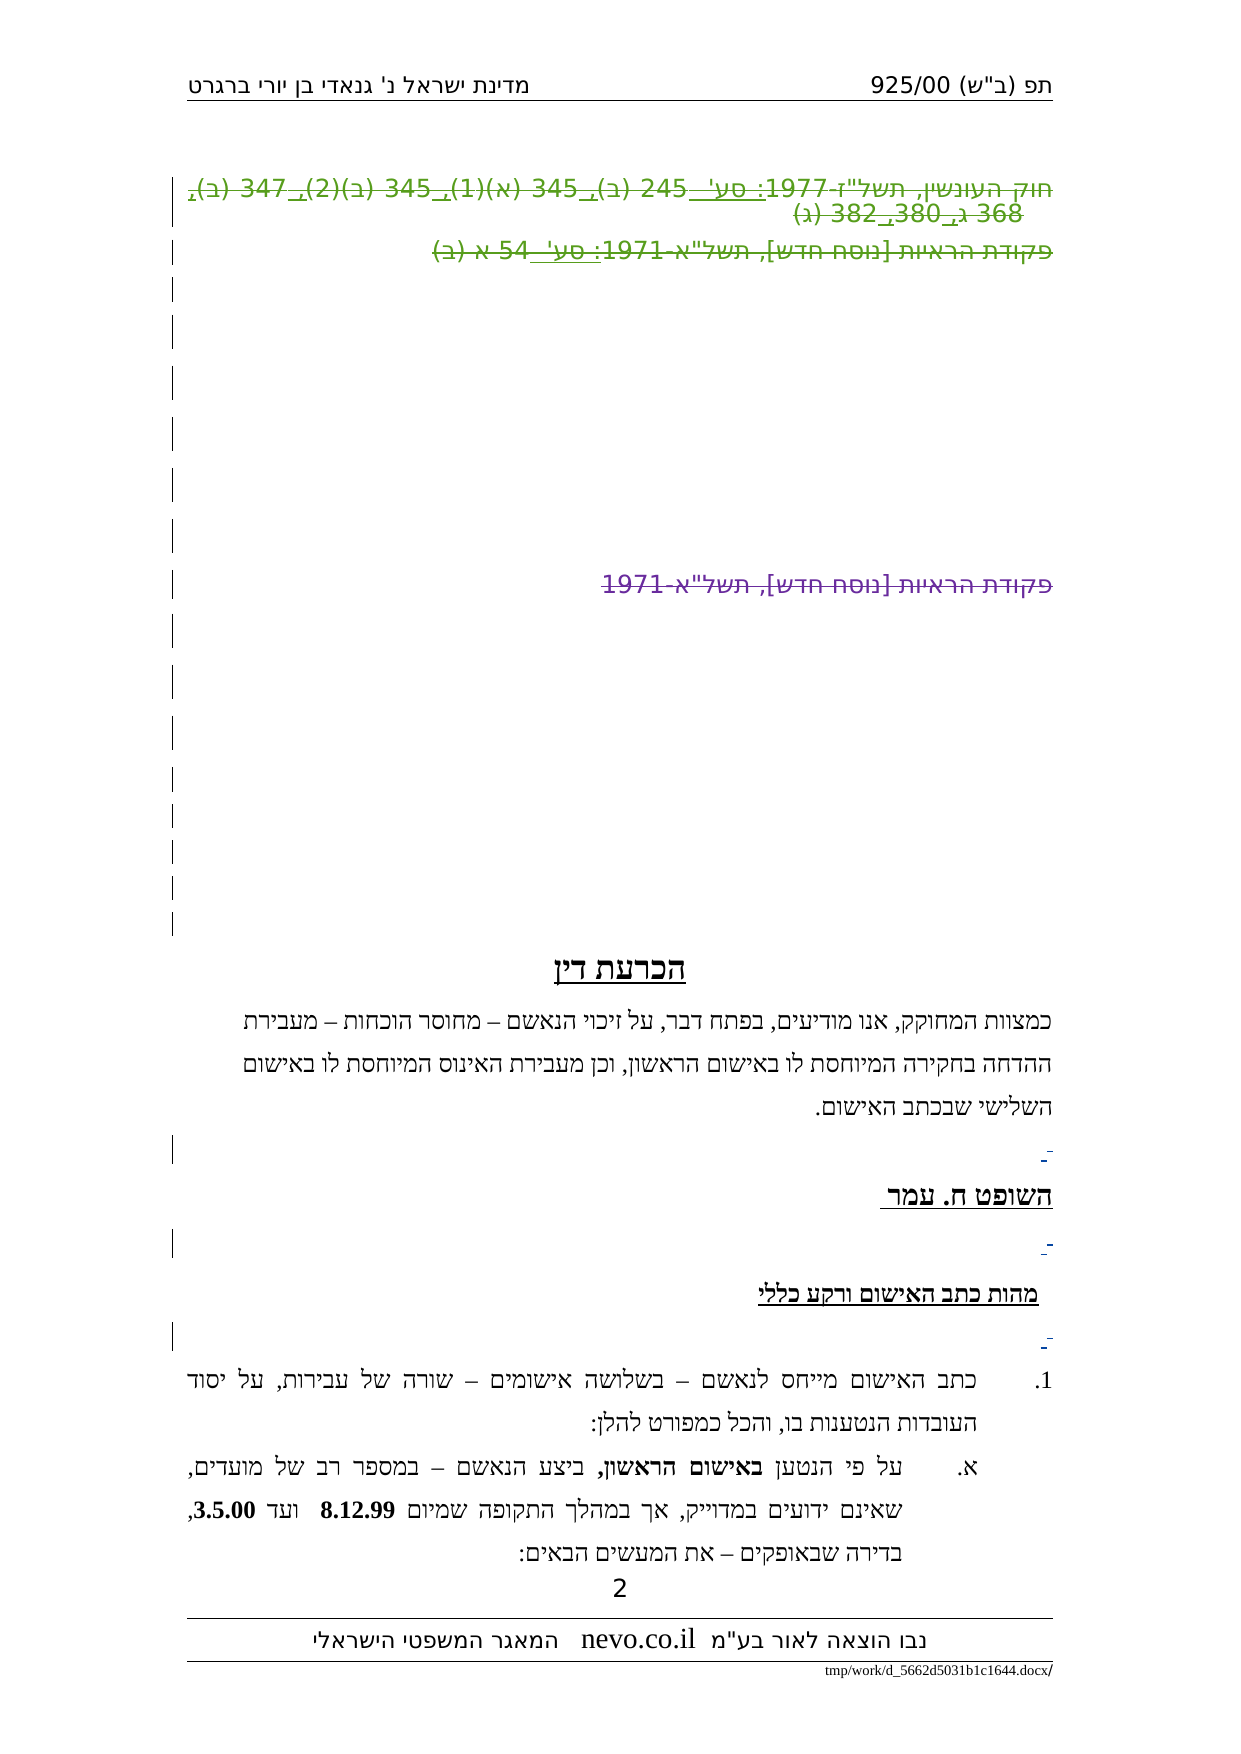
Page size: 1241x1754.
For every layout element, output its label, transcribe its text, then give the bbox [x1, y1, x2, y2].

text 1. כתב האישום מייחס לנאשם – בשלושה אישומים – שורה של עבירות, על יסוד העובדות הנטענות בו, והכל כמפורט להלן: [187, 1365, 1053, 1437]
text א. על פי הנטען באישום הראשון, ביצע הנאשם – במספר רב של מועדים, שאינם ידועים במדוייק, אך במהלך התקופה שמיום 8.12.99 ועד 3.5.00, בדירה שבאופקים – את המעשים הבאים: [187, 1452, 978, 1567]
text כמצוות המחוקק, אנו מודיעים, בפתח דבר, על זיכוי הנאשם – מחוסר הוכחות – מעבירת ההדחה בחקירה המיוחסת לו באישום הראשון, וכן מעבירת האינוס המיוחסת לו באישום השלישי שבכתב האישום. [187, 1006, 1053, 1121]
text 5129371מהות כתב האישום ורקע כללי [187, 1279, 1053, 1308]
subtitle השופט ח. עמר [187, 1178, 1053, 1212]
subtitle הכרעת דין [187, 948, 1053, 987]
